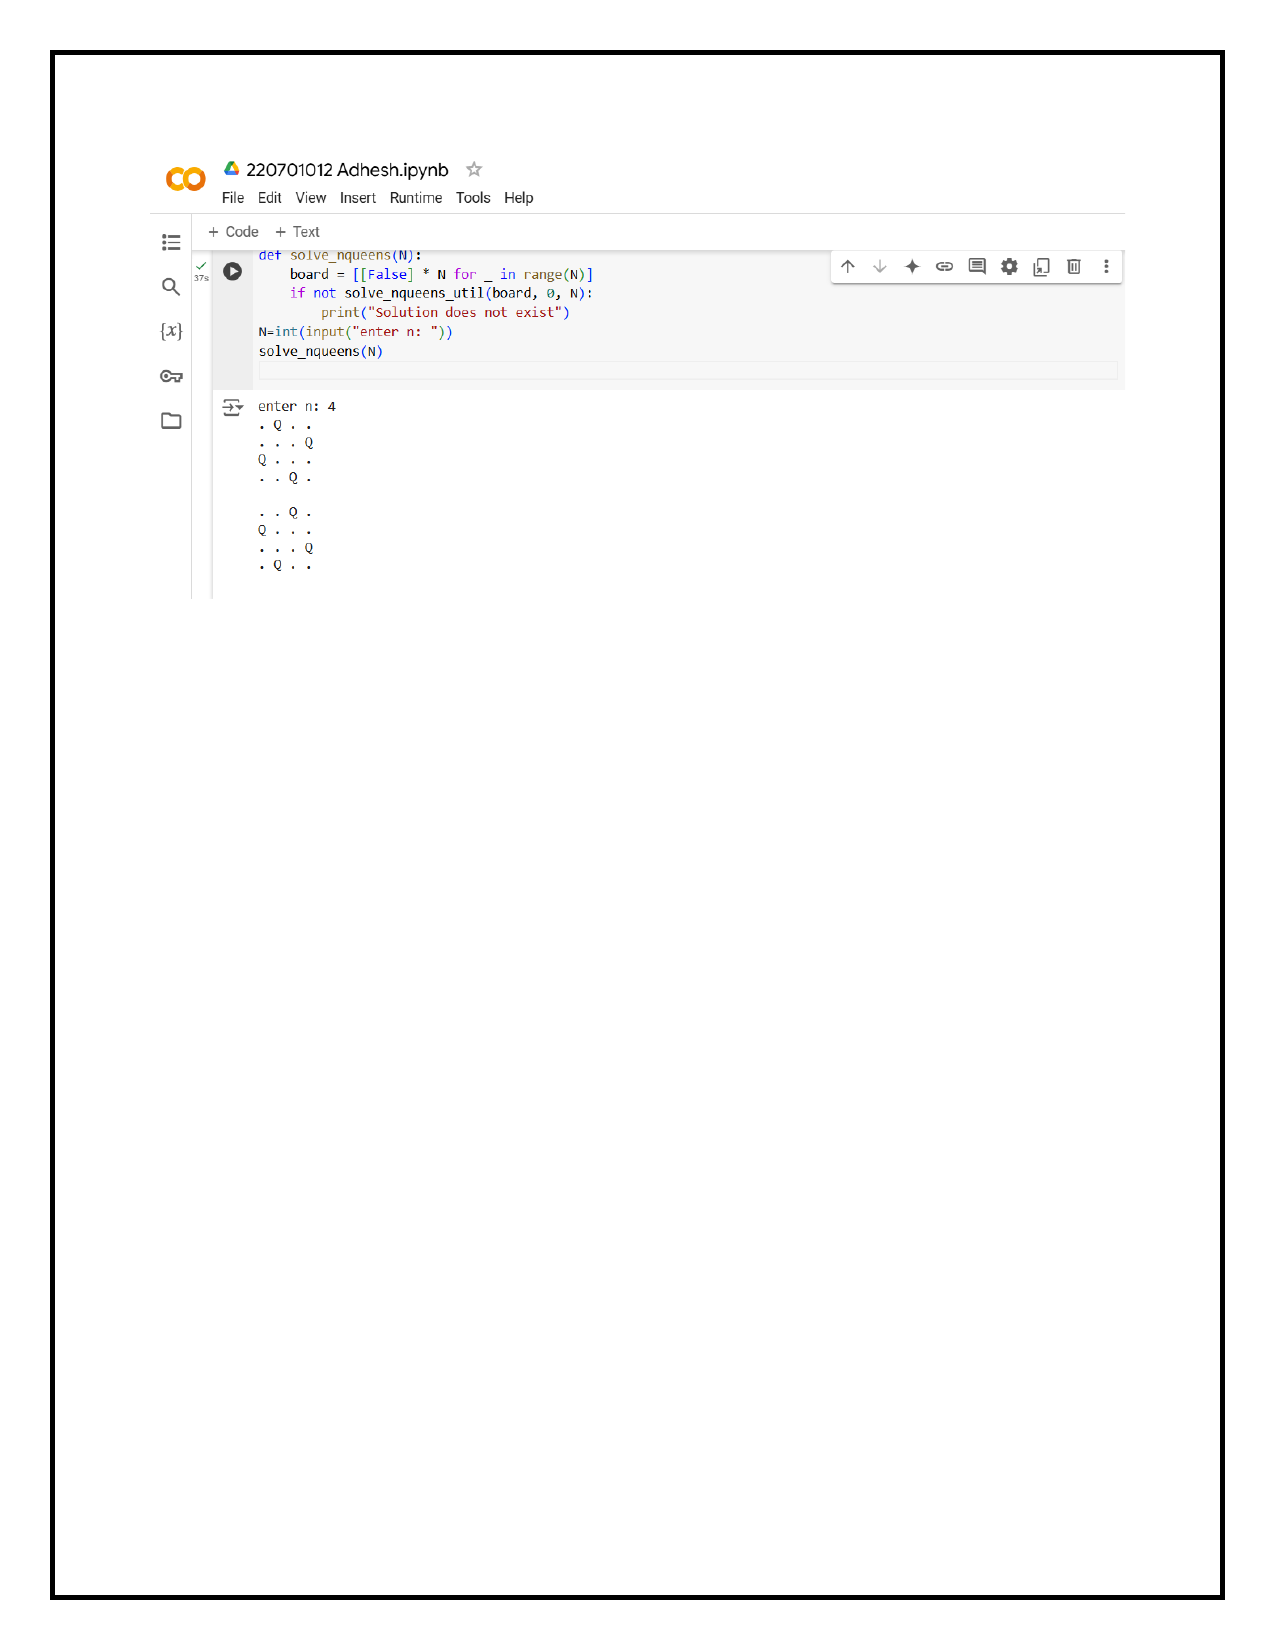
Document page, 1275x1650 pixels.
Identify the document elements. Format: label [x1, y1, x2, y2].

picture [150, 150, 1125, 599]
